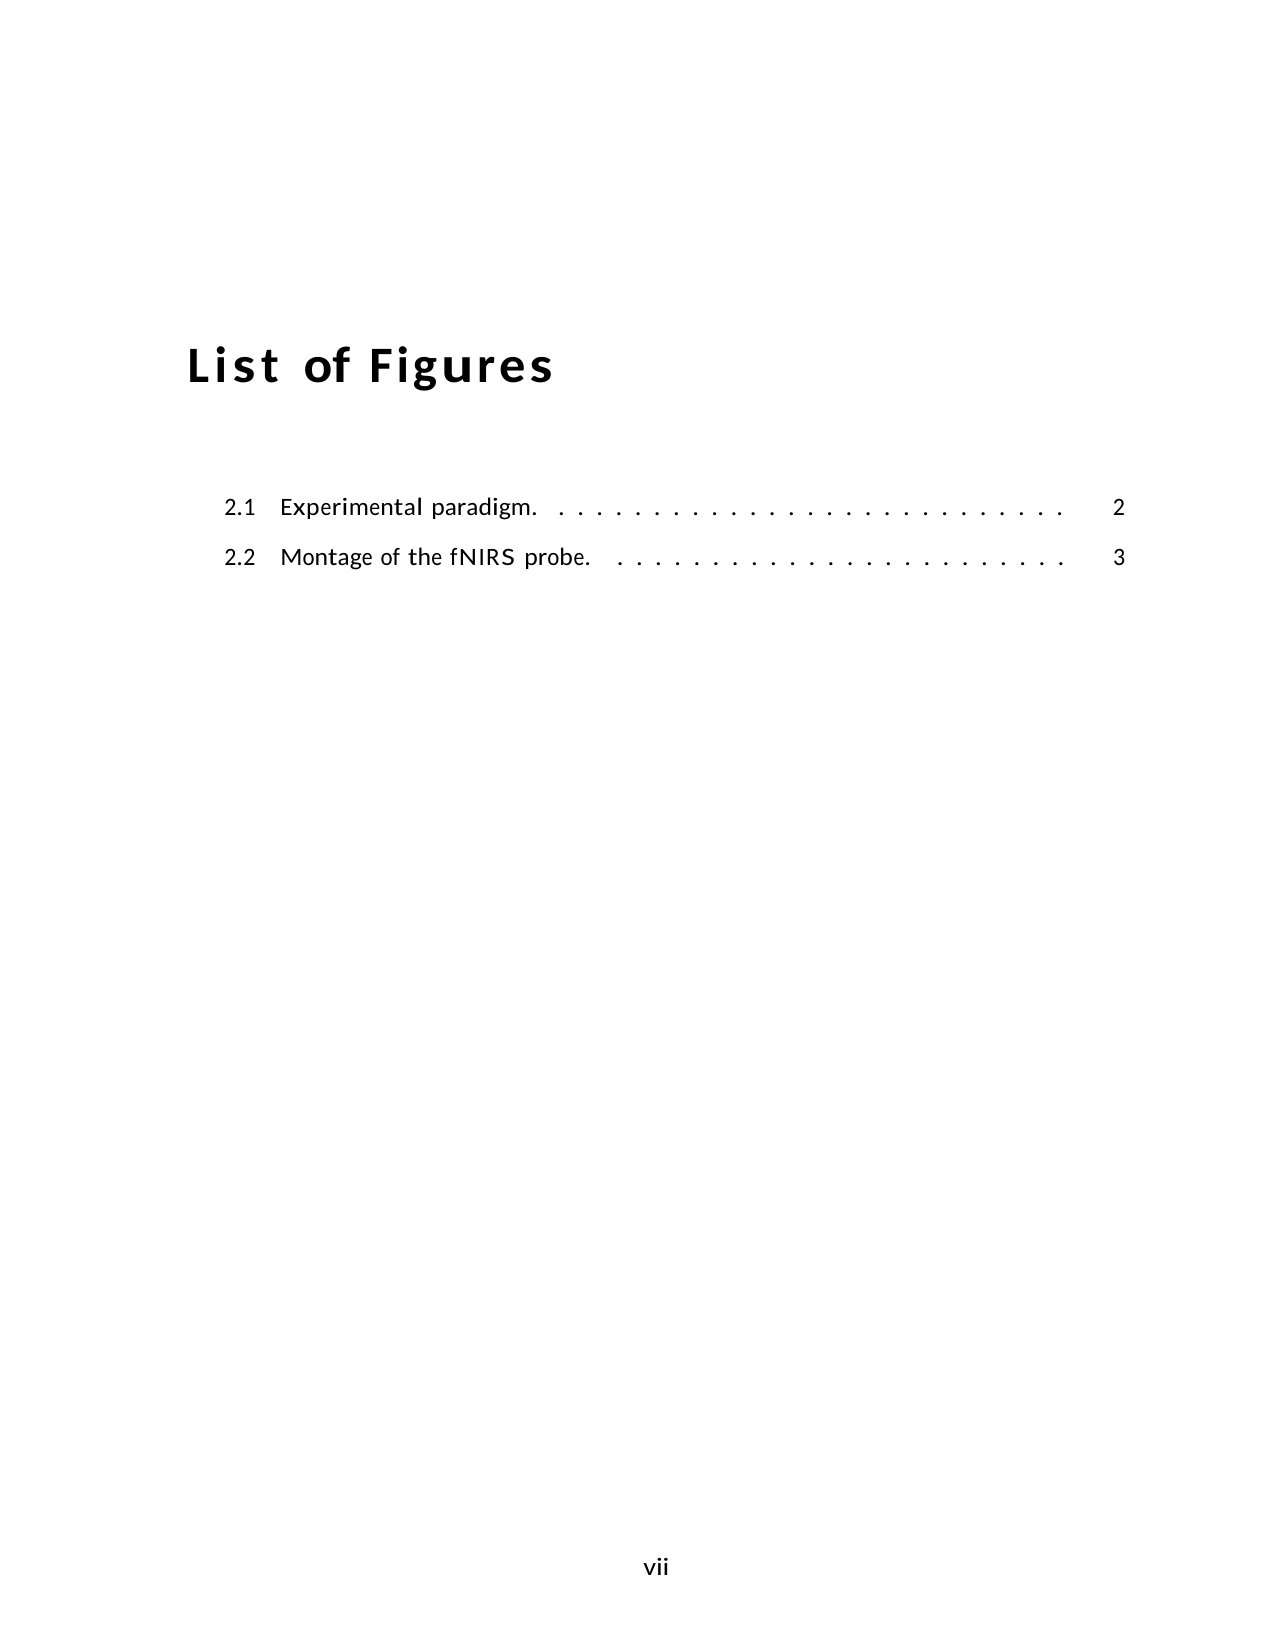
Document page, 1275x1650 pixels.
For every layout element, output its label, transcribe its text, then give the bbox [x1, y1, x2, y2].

text vii [643, 1551, 1188, 1581]
text List of Figures [187, 332, 1188, 395]
text 2.1 Experimental paradigm. . . . . . . . . . . . . . . . . . . . . . . . . . . . 2 [224, 491, 1188, 521]
text 2.2 Montage of the fNIRS probe. . . . . . . . . . . . . . . . . . . . . . . . . 3 [224, 541, 1188, 571]
